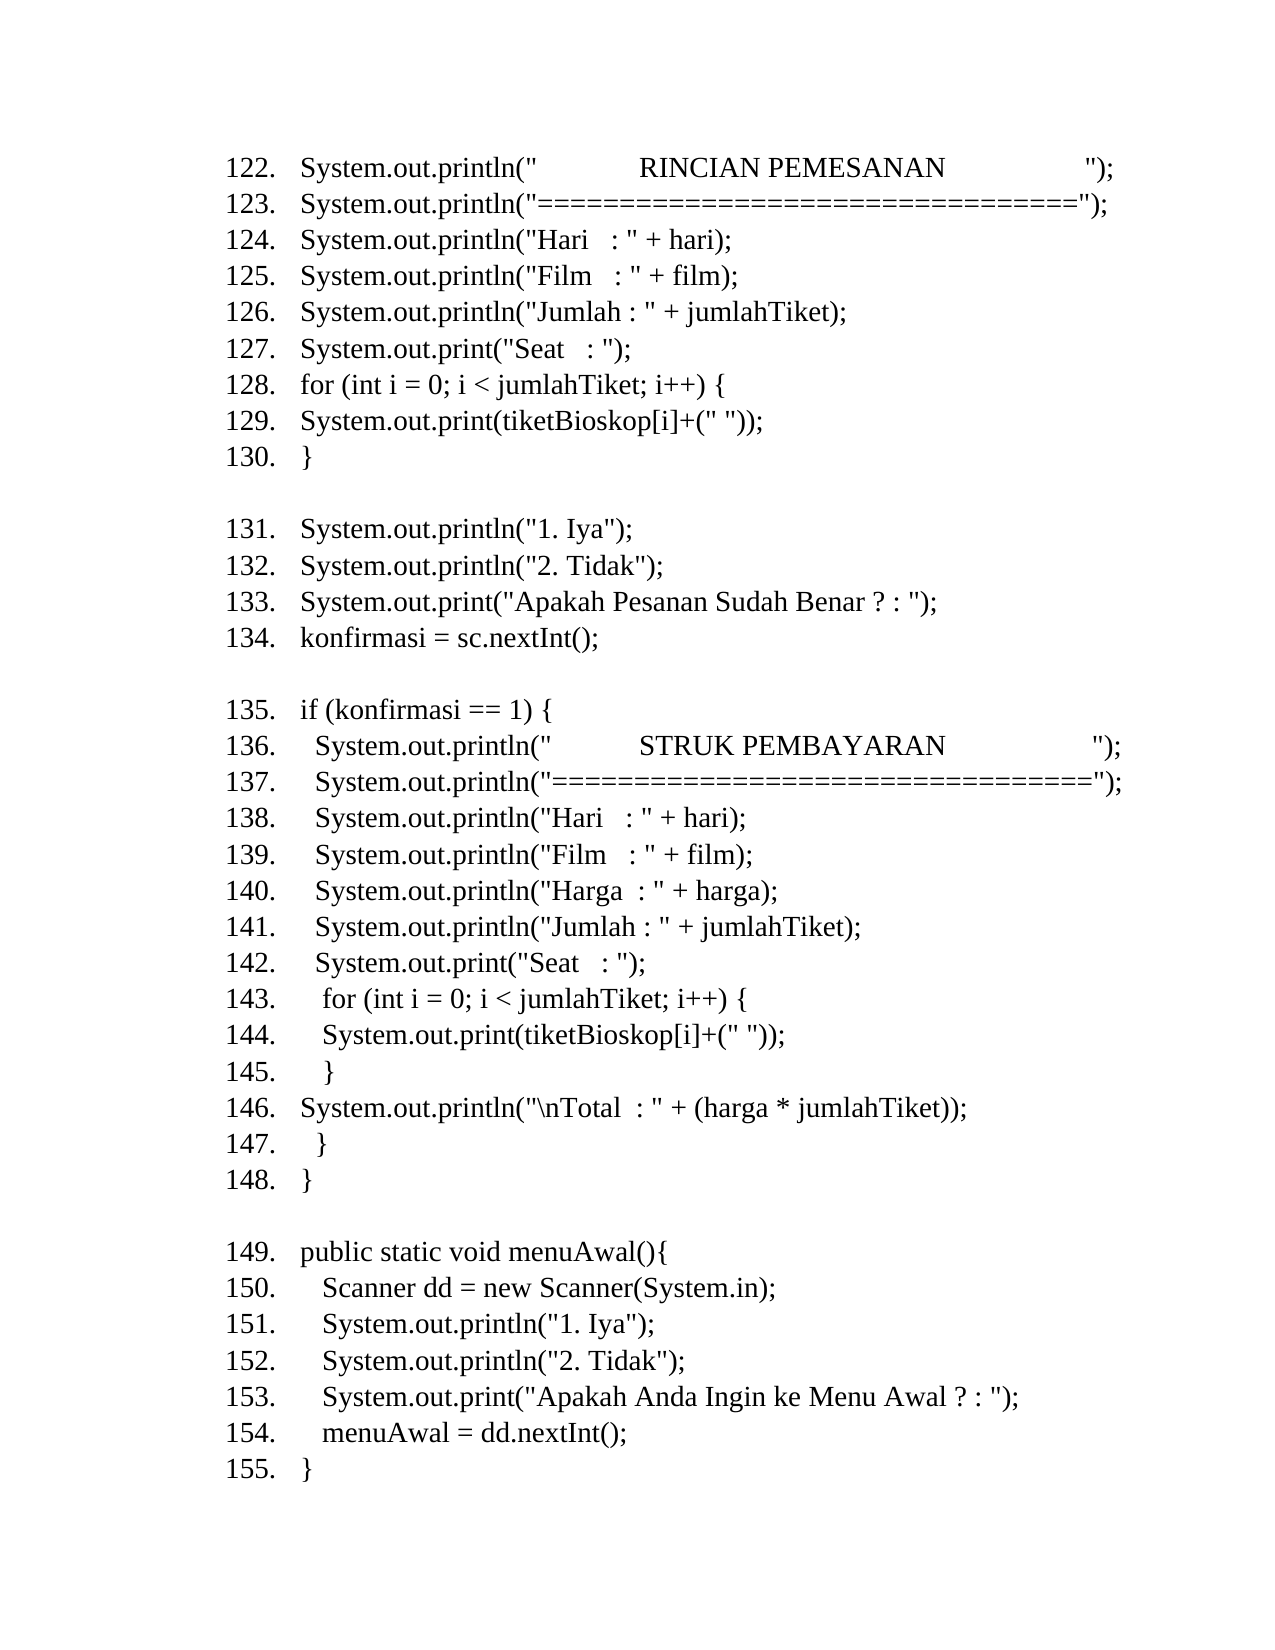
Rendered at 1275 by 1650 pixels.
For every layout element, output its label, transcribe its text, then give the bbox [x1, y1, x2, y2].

list System.out.println("Film : " + film); [225, 258, 1125, 292]
list System.out.println("Jumlah : " + jumlahTiket); [225, 294, 1125, 328]
list } [225, 1162, 1125, 1196]
list System.out.print(tiketBioskop[i]+(" ")); [225, 403, 1125, 437]
list System.out.print("Seat : "); [225, 945, 1125, 979]
list System.out.println(" RINCIAN PEMESANAN "); [225, 150, 1125, 183]
list } [225, 1451, 1125, 1485]
list System.out.println("Hari : " + hari); [225, 801, 1125, 834]
list System.out.println("Harga : " + harga); [225, 873, 1125, 906]
list System.out.println("1. Iya"); [225, 1307, 1125, 1340]
list System.out.println("2. Tidak"); [225, 548, 1125, 581]
list System.out.println("Hari : " + hari); [225, 222, 1125, 256]
list } [225, 1054, 1125, 1087]
list Scanner dd = new Scanner(System.in); [225, 1271, 1125, 1304]
list System.out.print("Seat : "); [225, 331, 1125, 364]
list System.out.println("2. Tidak"); [225, 1343, 1125, 1376]
list System.out.println("================================="); [225, 186, 1125, 220]
list for (int i = 0; i < jumlahTiket; i++) { [225, 367, 1125, 400]
list System.out.println("1. Iya"); [225, 511, 1125, 545]
list System.out.print(tiketBioskop[i]+(" ")); [225, 1017, 1125, 1051]
list public static void menuAwal(){ [225, 1234, 1125, 1268]
list System.out.println("\nTotal : " + (harga * jumlahTiket)); [225, 1090, 1125, 1123]
list for (int i = 0; i < jumlahTiket; i++) { [225, 981, 1125, 1015]
list } [225, 439, 1125, 473]
list System.out.println("Film : " + film); [225, 837, 1125, 870]
list System.out.println("================================="); [225, 764, 1125, 798]
list menuAwal = dd.nextInt(); [225, 1415, 1125, 1449]
list } [225, 1126, 1125, 1159]
list if (konfirmasi == 1) { [225, 692, 1125, 726]
list System.out.print("Apakah Anda Ingin ke Menu Awal ? : "); [225, 1379, 1125, 1412]
list System.out.print("Apakah Pesanan Sudah Benar ? : "); [225, 584, 1125, 617]
list konfirmasi = sc.nextInt(); [225, 620, 1125, 653]
list System.out.println(" STRUK PEMBAYARAN "); [225, 728, 1125, 762]
list System.out.println("Jumlah : " + jumlahTiket); [225, 909, 1125, 943]
